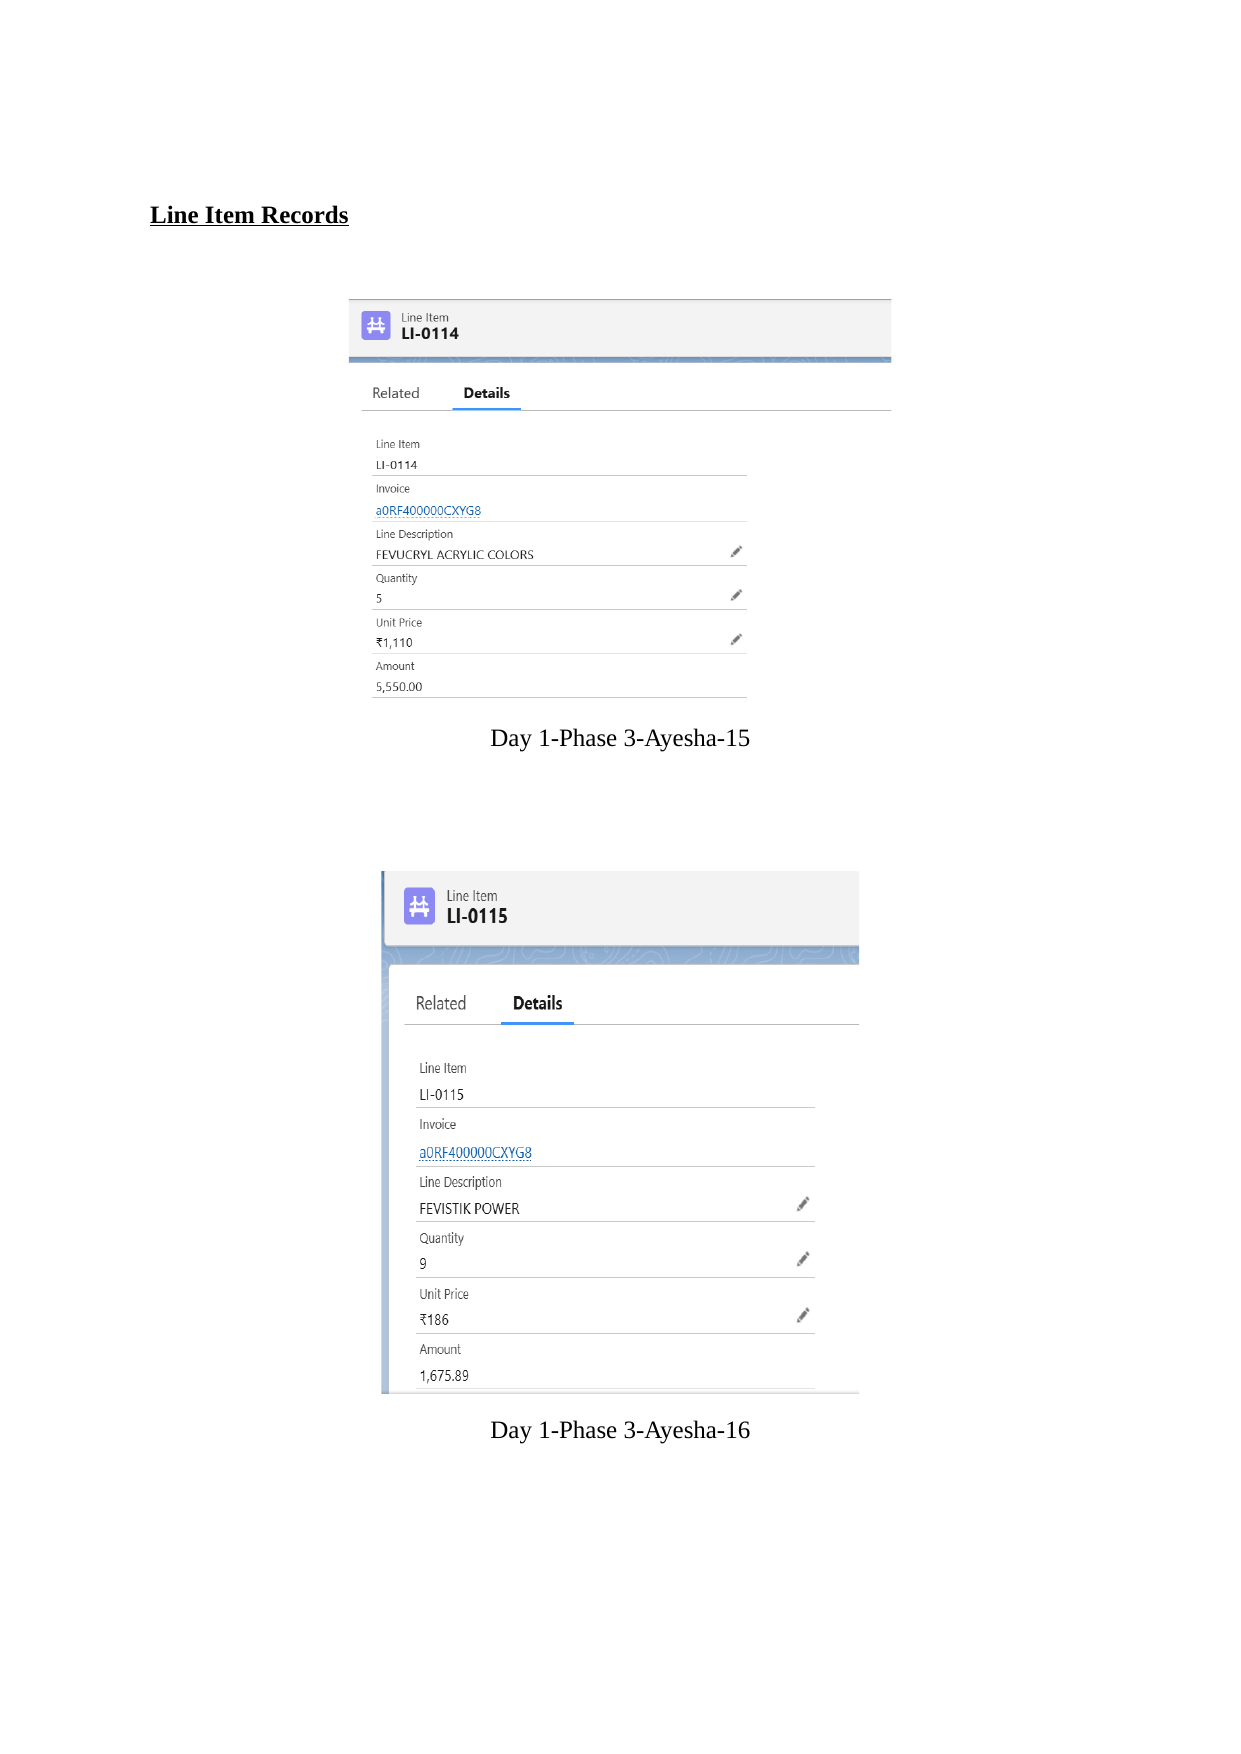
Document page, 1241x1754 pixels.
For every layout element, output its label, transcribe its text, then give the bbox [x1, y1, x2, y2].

text Day 1-Phase 3-Ayesha-15 [150, 723, 1090, 751]
picture [348, 299, 892, 702]
text Day 1-Phase 3-Ayesha-16 [150, 1415, 1090, 1443]
text Line Item Records [150, 200, 1090, 228]
picture [381, 871, 860, 1394]
